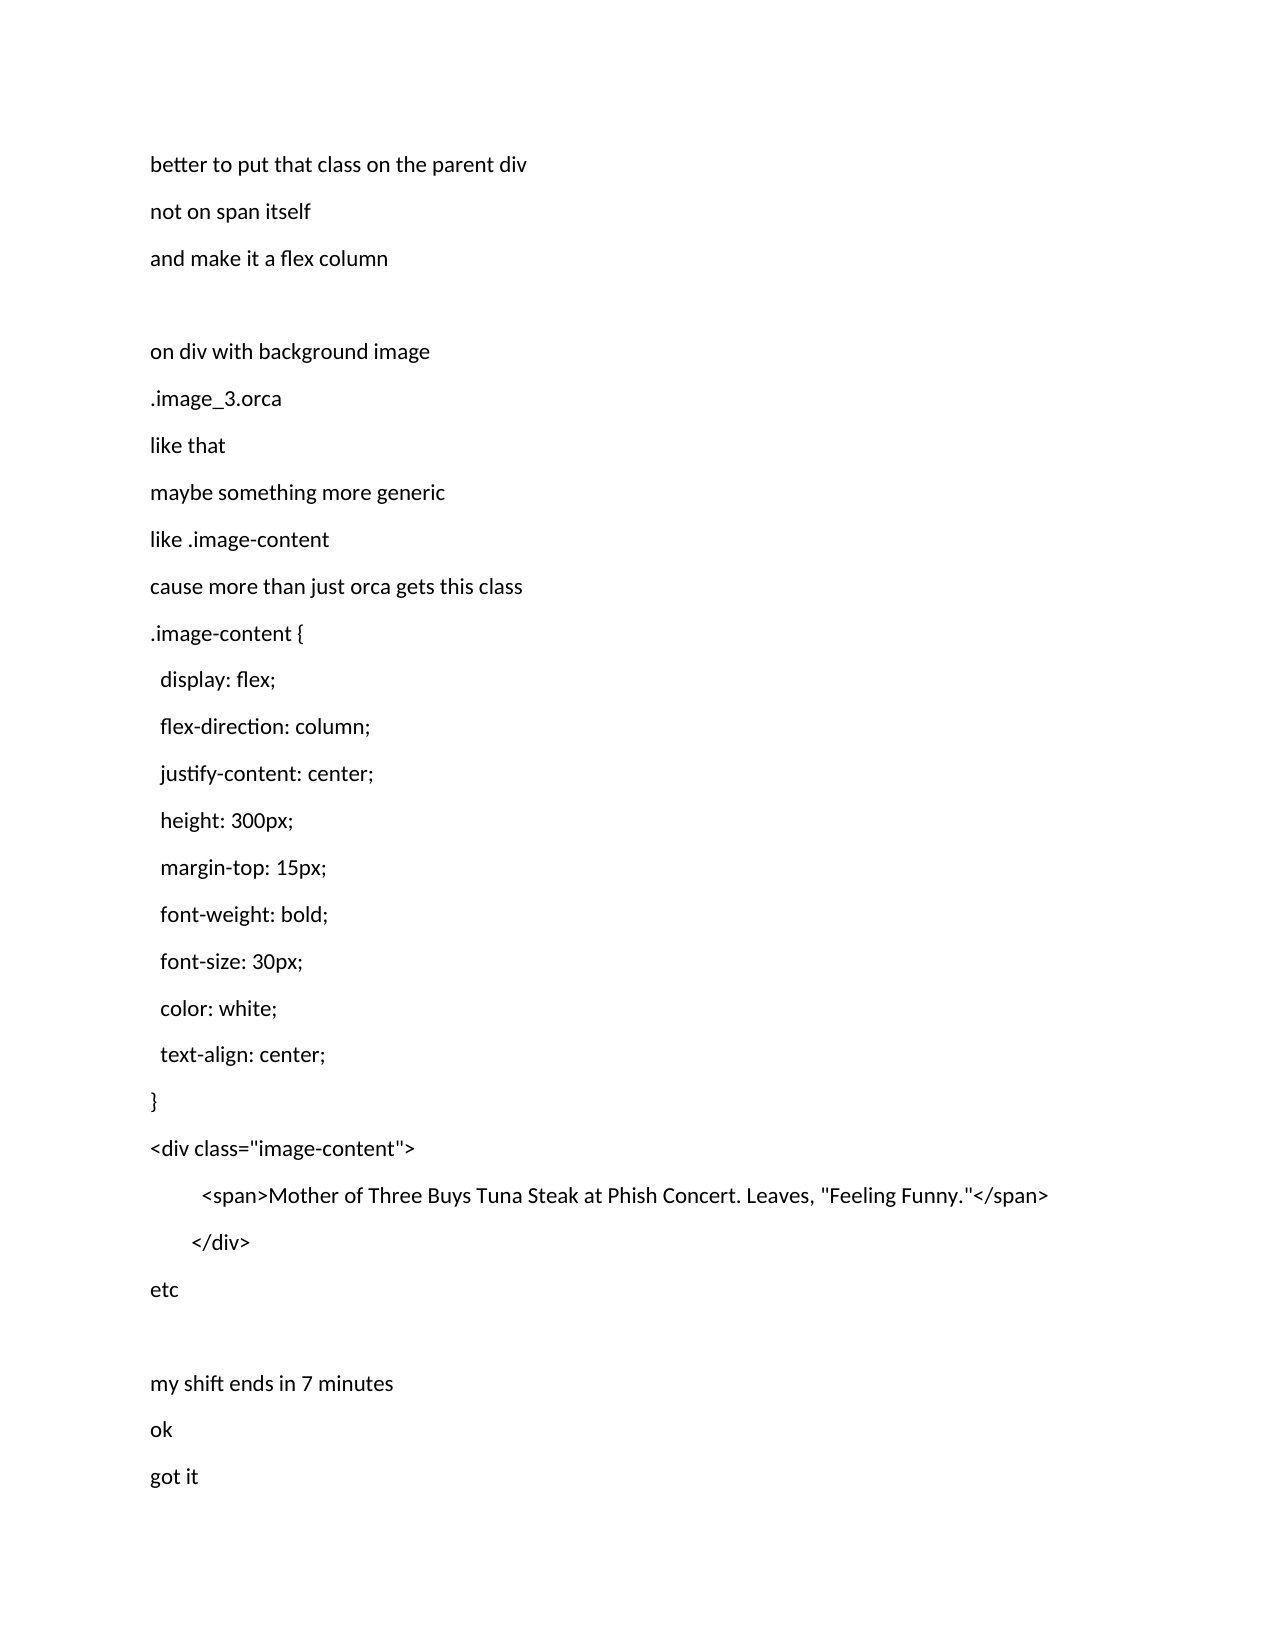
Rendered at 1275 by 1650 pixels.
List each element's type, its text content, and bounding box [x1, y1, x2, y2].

text and make it a flex column [150, 244, 1125, 272]
text font-weight: bold; [150, 900, 1125, 928]
text <span>Mother of Three Buys Tuna Steak at Phish Concert. Leaves, "Feeling Funny."</span> [150, 1181, 1125, 1209]
text ok [150, 1416, 1125, 1444]
text etc [150, 1275, 1125, 1303]
text </div> [150, 1228, 1125, 1256]
text cause more than just orca gets this class [150, 572, 1125, 600]
text on div with background image [150, 337, 1125, 366]
text maybe something more generic [150, 478, 1125, 506]
text } [150, 1087, 1125, 1116]
text like that [150, 431, 1125, 459]
text better to put that class on the parent div [150, 150, 1125, 178]
text not on span itself [150, 197, 1125, 225]
text .image_3.orca [150, 384, 1125, 412]
text got it [150, 1462, 1125, 1491]
text <div class="image-content"> [150, 1134, 1125, 1162]
text flex-direction: column; [150, 712, 1125, 741]
text text-align: center; [150, 1041, 1125, 1069]
text .image-content { [150, 619, 1125, 647]
text font-size: 30px; [150, 947, 1125, 975]
text height: 300px; [150, 806, 1125, 834]
text margin-top: 15px; [150, 853, 1125, 881]
text like .image-content [150, 525, 1125, 553]
text display: flex; [150, 666, 1125, 694]
text justify-content: center; [150, 759, 1125, 787]
text color: white; [150, 994, 1125, 1022]
text my shift ends in 7 minutes [150, 1369, 1125, 1397]
